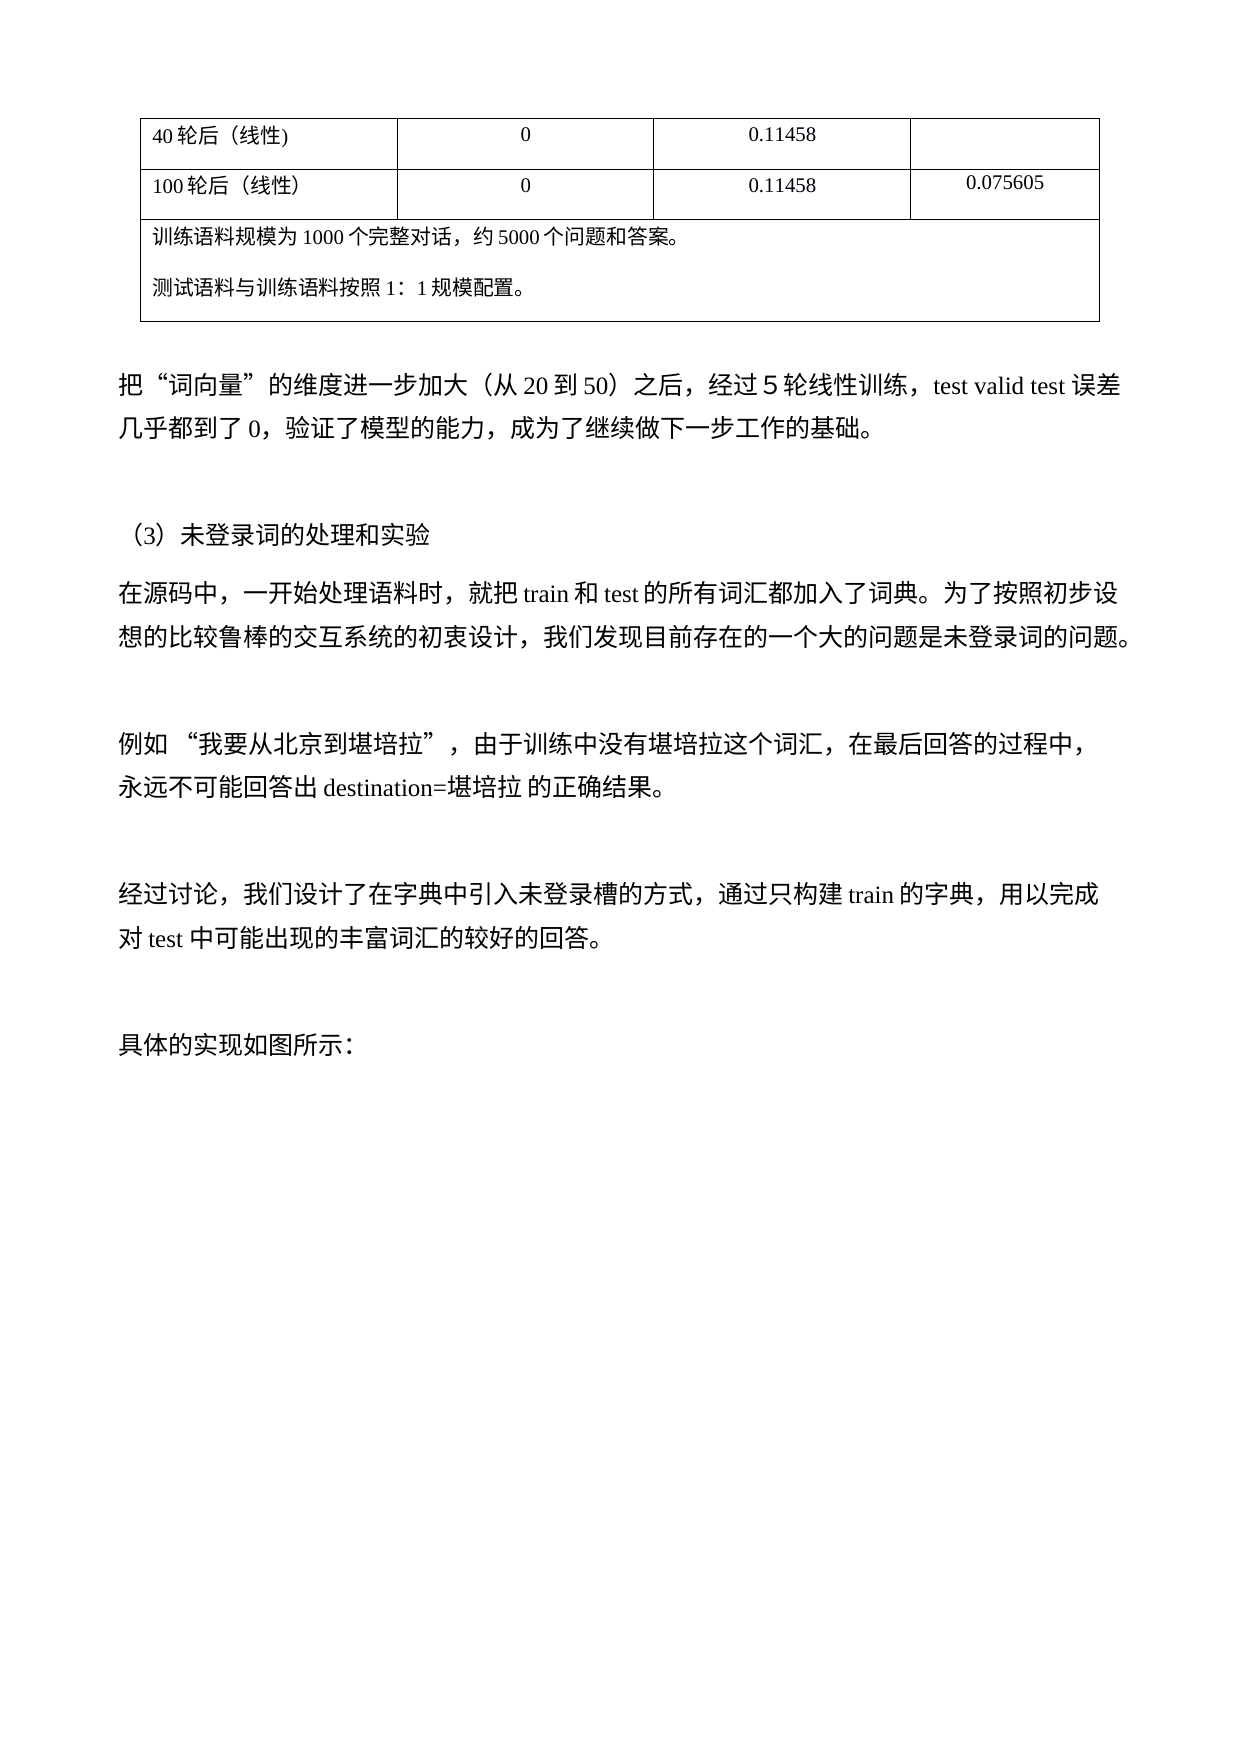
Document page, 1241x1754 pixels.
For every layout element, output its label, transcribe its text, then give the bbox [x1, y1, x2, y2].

text 具体的实现如图所示： [118, 1025, 1122, 1062]
table_cell 0.075605 [911, 170, 1099, 219]
table_cell 100轮后（线性） [141, 170, 397, 219]
text 在源码中，一开始处理语料时，就把train和test的所有词汇都加入了词典。为了按照初步设想的比较鲁棒的交互系统的初衷设计，我们发现目前存在的一个大的问题是未登录词的问题。 [118, 574, 1122, 653]
table_cell [911, 119, 1099, 169]
table_cell 0.11458 [654, 170, 910, 219]
table_cell 0 [398, 170, 653, 219]
table_cell 0.11458 [654, 119, 910, 169]
text 把“词向量”的维度进一步加大（从20到50）之后，经过５轮线性训练，test valid test 误差几乎都到了0，验证了模型的能力，成为了继续做下一步工作的基础。 [118, 365, 1122, 445]
table_cell 训练语料规模为1000个完整对话，约5000个问题和答案。 测试语料与训练语料按照1：1规模配置。 [141, 220, 1099, 321]
text 例如 “我要从北京到堪培拉”，由于训练中没有堪培拉这个词汇，在最后回答的过程中，永远不可能回答出destination=堪培拉 的正确结果。 [118, 724, 1122, 804]
text 经过讨论，我们设计了在字典中引入未登录槽的方式，通过只构建train的字典，用以完成对test 中可能出现的丰富词汇的较好的回答。 [118, 875, 1122, 954]
table_cell 40轮后（线性) [141, 119, 397, 169]
table_cell 0 [398, 119, 653, 169]
text （3）未登录词的处理和实验 [118, 516, 1122, 552]
